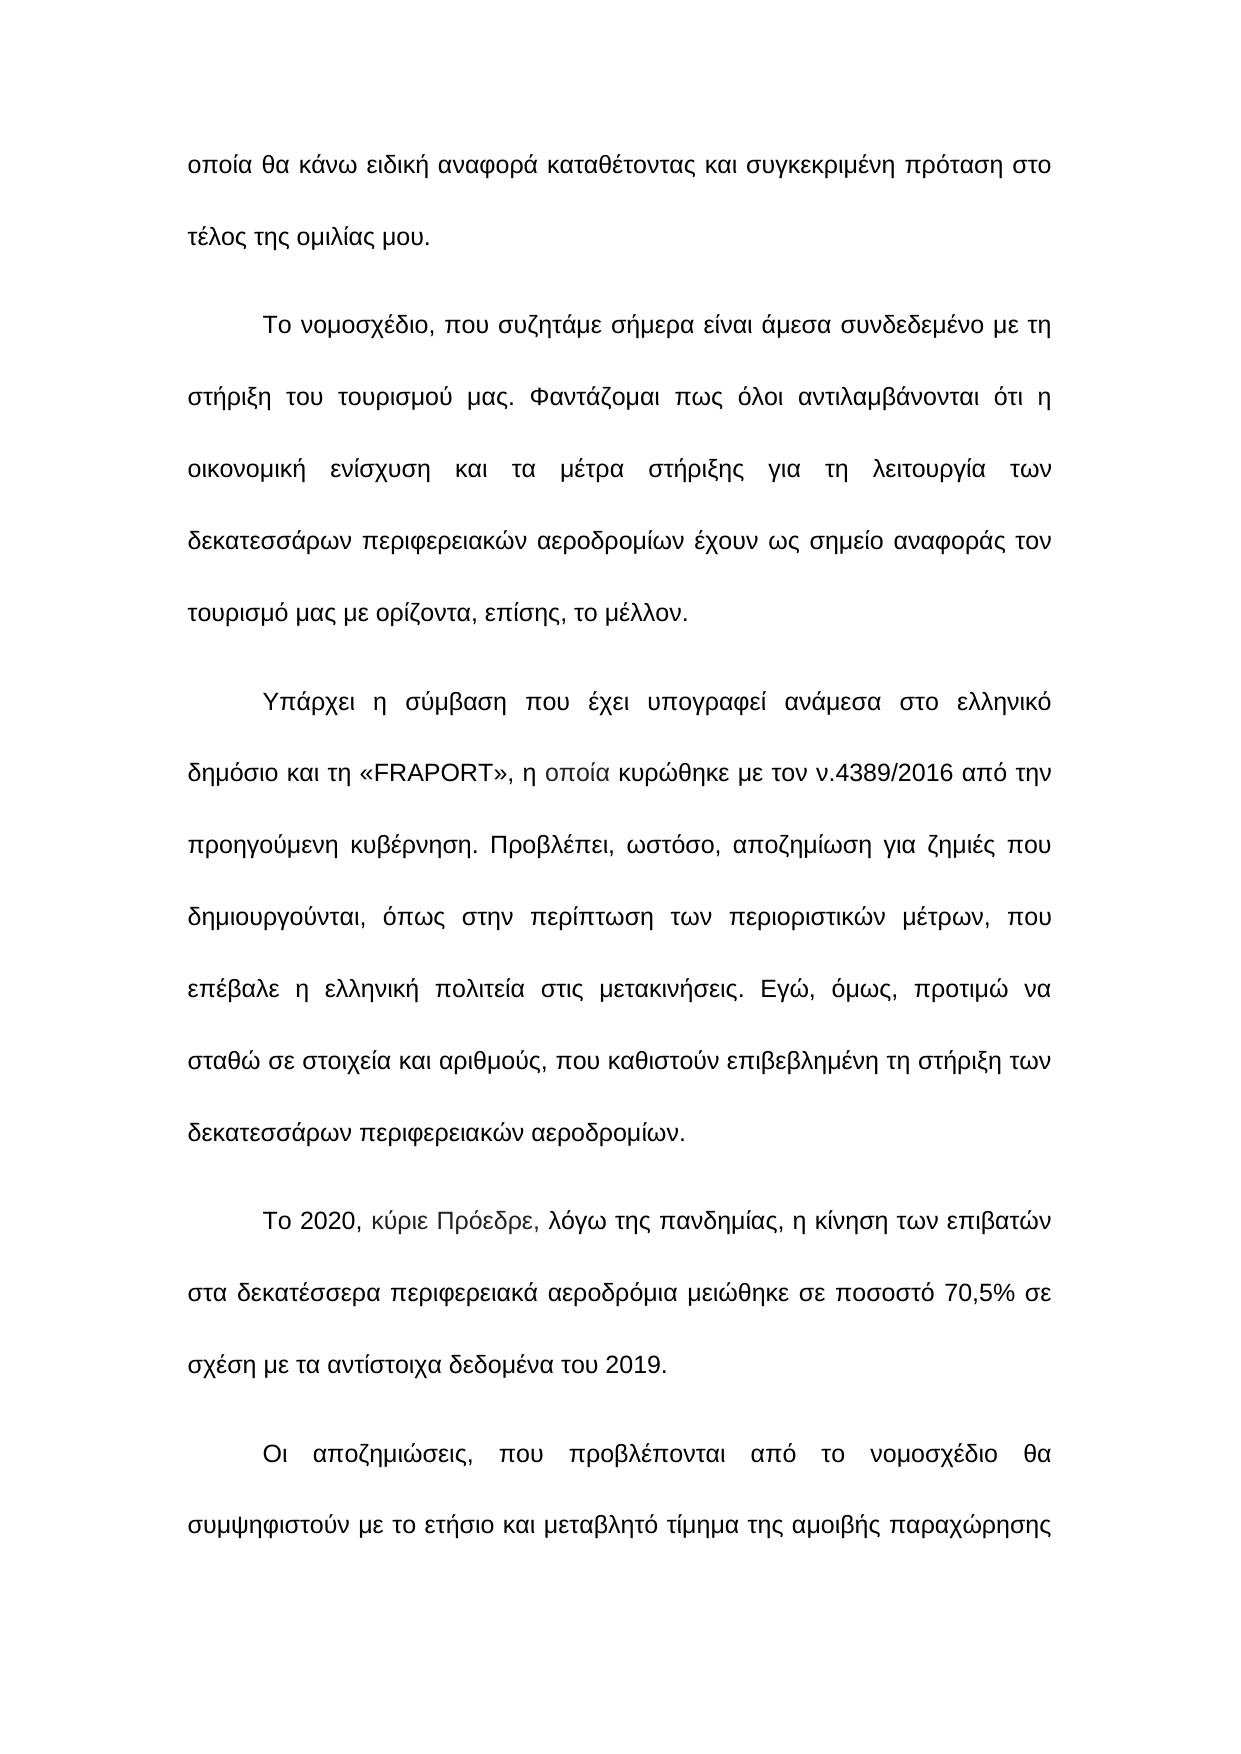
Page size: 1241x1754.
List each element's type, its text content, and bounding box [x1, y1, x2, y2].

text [187, 150, 1053, 251]
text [187, 1438, 1053, 1539]
text Υπάρχει η σύμβαση που έχει υπογραφεί ανάμεσα στο ελληνικό δημόσιο και τη «FRAPORT», η οποία κυρώθηκε με τον ν.4389/2016 από την προηγούμενη κυβέρνηση. Προβλέπει, ωστόσο, αποζημίωση για ζημιές που δημιουργούνται, όπως στην περίπτωση των περιοριστικών μέτρων, που επέβαλε η ελληνική πολιτεία στις μετακινήσεις. Εγώ, όμως, προτιμώ να σταθώ σε στοιχεία και αριθμούς, που καθιστούν επιβεβλημένη τη στήριξη των δεκατεσσάρων περιφερειακών αεροδρομίων. [187, 686, 1053, 1146]
text Το 2020, κύριε Πρόεδρε, λόγω της πανδημίας, η κίνηση των επιβατών στα δεκατέσσερα περιφερειακά αεροδρόμια μειώθηκε σε ποσοστό 70,5% σε σχέση με τα αντίστοιχα δεδομένα του 2019. [187, 1206, 1053, 1379]
text Το νομοσχέδιο, που συζητάμε σήμερα είναι άμεσα συνδεδεμένο με τη στήριξη του τουρισμού μας. Φαντάζομαι πως όλοι αντιλαμβάνονται ότι η οικονομική ενίσχυση και τα μέτρα στήριξης για τη λειτουργία των δεκατεσσάρων περιφερειακών αεροδρομίων έχουν ως σημείο αναφοράς τον τουρισμό μας με ορίζοντα, επίσης, το μέλλον. [187, 310, 1053, 627]
